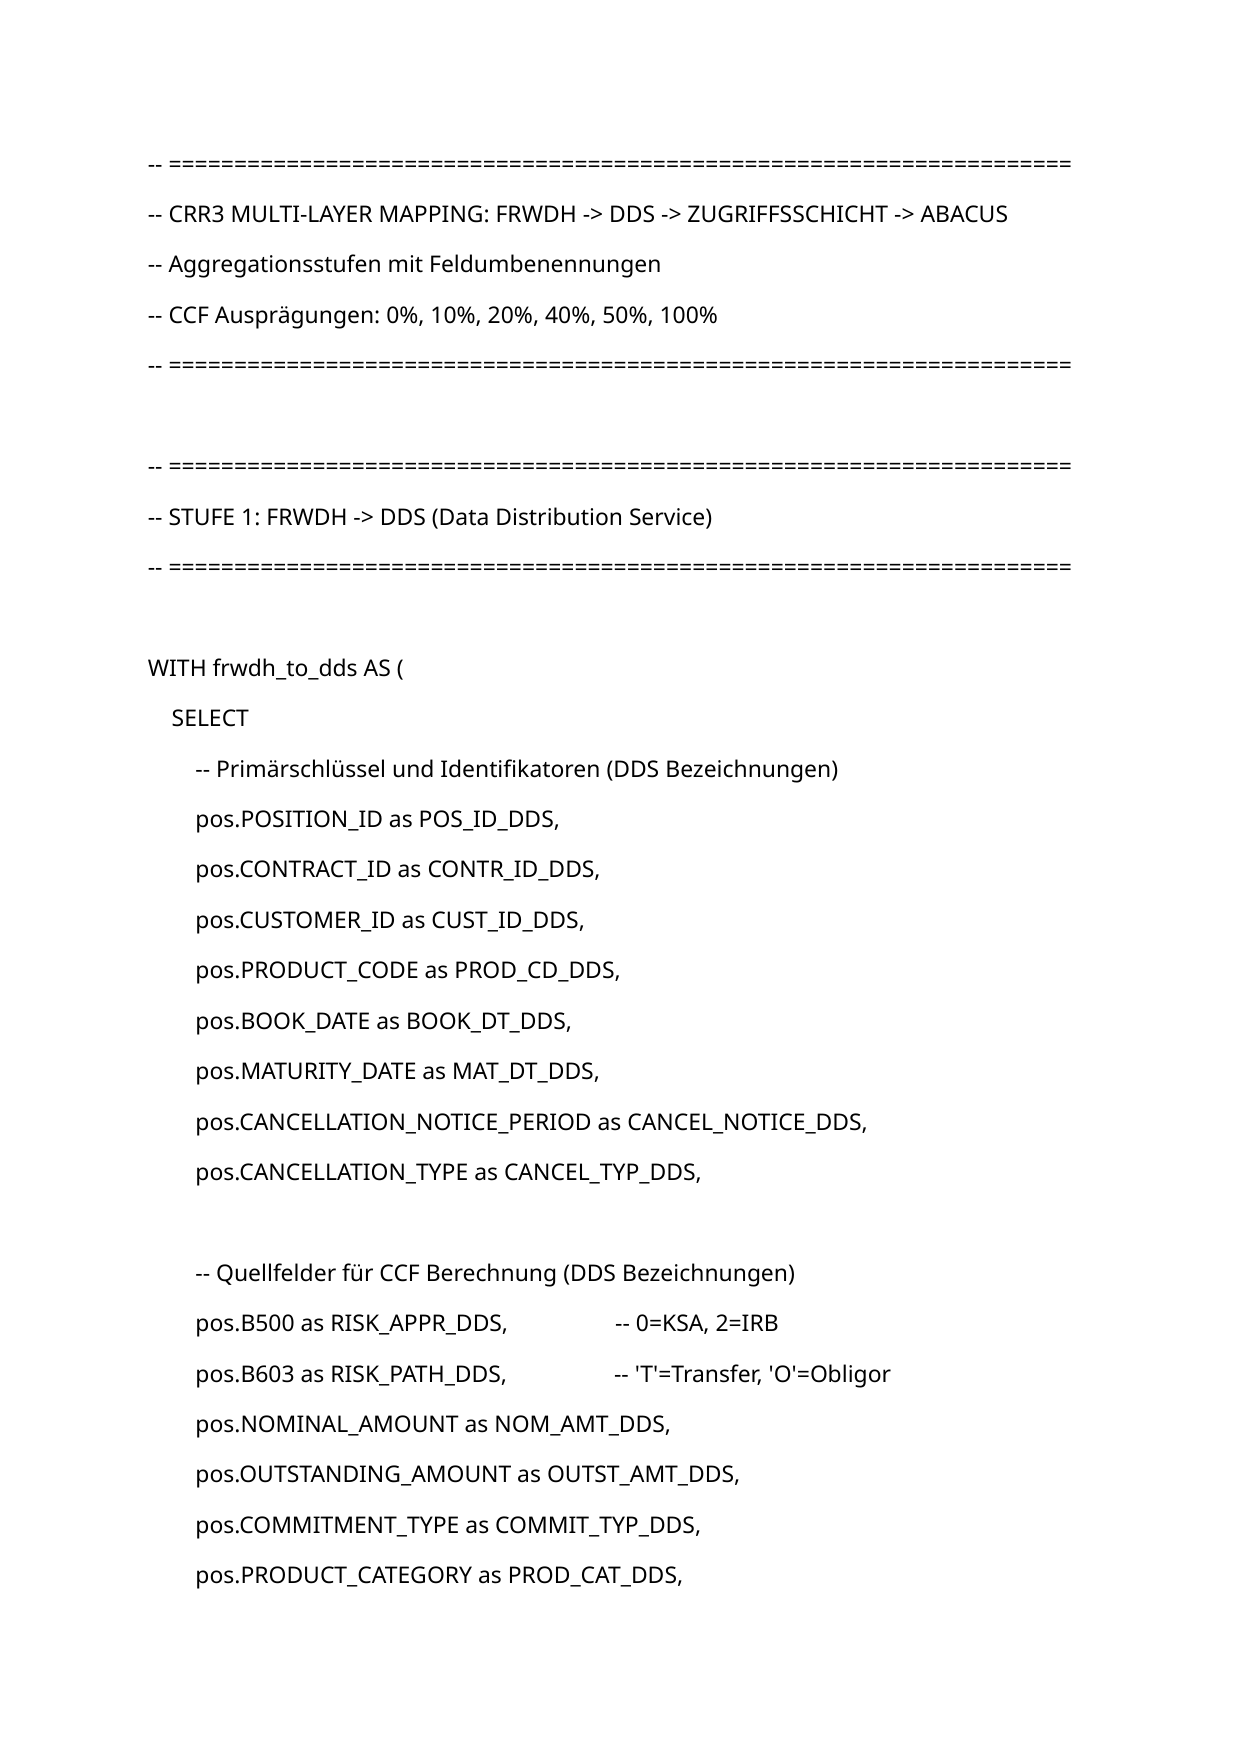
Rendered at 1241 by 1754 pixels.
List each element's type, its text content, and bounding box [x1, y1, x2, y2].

text pos.MATURITY_DATE as MAT_DT_DDS, [148, 1055, 1093, 1086]
text SELECT [148, 702, 1093, 733]
text -- ===================================================================== [148, 349, 1093, 381]
text -- ===================================================================== [148, 450, 1093, 481]
text pos.CUSTOMER_ID as CUST_ID_DDS, [148, 904, 1093, 935]
text pos.B500 as RISK_APPR_DDS, -- 0=KSA, 2=IRB [148, 1307, 1093, 1338]
text pos.NOMINAL_AMOUNT as NOM_AMT_DDS, [148, 1408, 1093, 1439]
text pos.CONTRACT_ID as CONTR_ID_DDS, [148, 853, 1093, 885]
text -- ===================================================================== [148, 148, 1093, 179]
text pos.PRODUCT_CODE as PROD_CD_DDS, [148, 954, 1093, 986]
text pos.PRODUCT_CATEGORY as PROD_CAT_DDS, [148, 1559, 1093, 1591]
text WITH frwdh_to_dds AS ( [148, 652, 1093, 683]
text pos.COMMITMENT_TYPE as COMMIT_TYP_DDS, [148, 1509, 1093, 1540]
text pos.OUTSTANDING_AMOUNT as OUTST_AMT_DDS, [148, 1458, 1093, 1490]
text pos.CANCELLATION_TYPE as CANCEL_TYP_DDS, [148, 1156, 1093, 1187]
text pos.CANCELLATION_NOTICE_PERIOD as CANCEL_NOTICE_DDS, [148, 1106, 1093, 1137]
text pos.BOOK_DATE as BOOK_DT_DDS, [148, 1005, 1093, 1036]
text -- ===================================================================== [148, 551, 1093, 582]
text -- Quellfelder für CCF Berechnung (DDS Bezeichnungen) [148, 1257, 1093, 1288]
text pos.POSITION_ID as POS_ID_DDS, [148, 803, 1093, 834]
text -- Aggregationsstufen mit Feldumbenennungen [148, 248, 1093, 280]
text pos.B603 as RISK_PATH_DDS, -- 'T'=Transfer, 'O'=Obligor [148, 1358, 1093, 1389]
text -- STUFE 1: FRWDH -> DDS (Data Distribution Service) [148, 501, 1093, 532]
text -- CRR3 MULTI-LAYER MAPPING: FRWDH -> DDS -> ZUGRIFFSSCHICHT -> ABACUS [148, 198, 1093, 229]
text -- CCF Ausprägungen: 0%, 10%, 20%, 40%, 50%, 100% [148, 299, 1093, 330]
text -- Primärschlüssel und Identifikatoren (DDS Bezeichnungen) [148, 753, 1093, 784]
